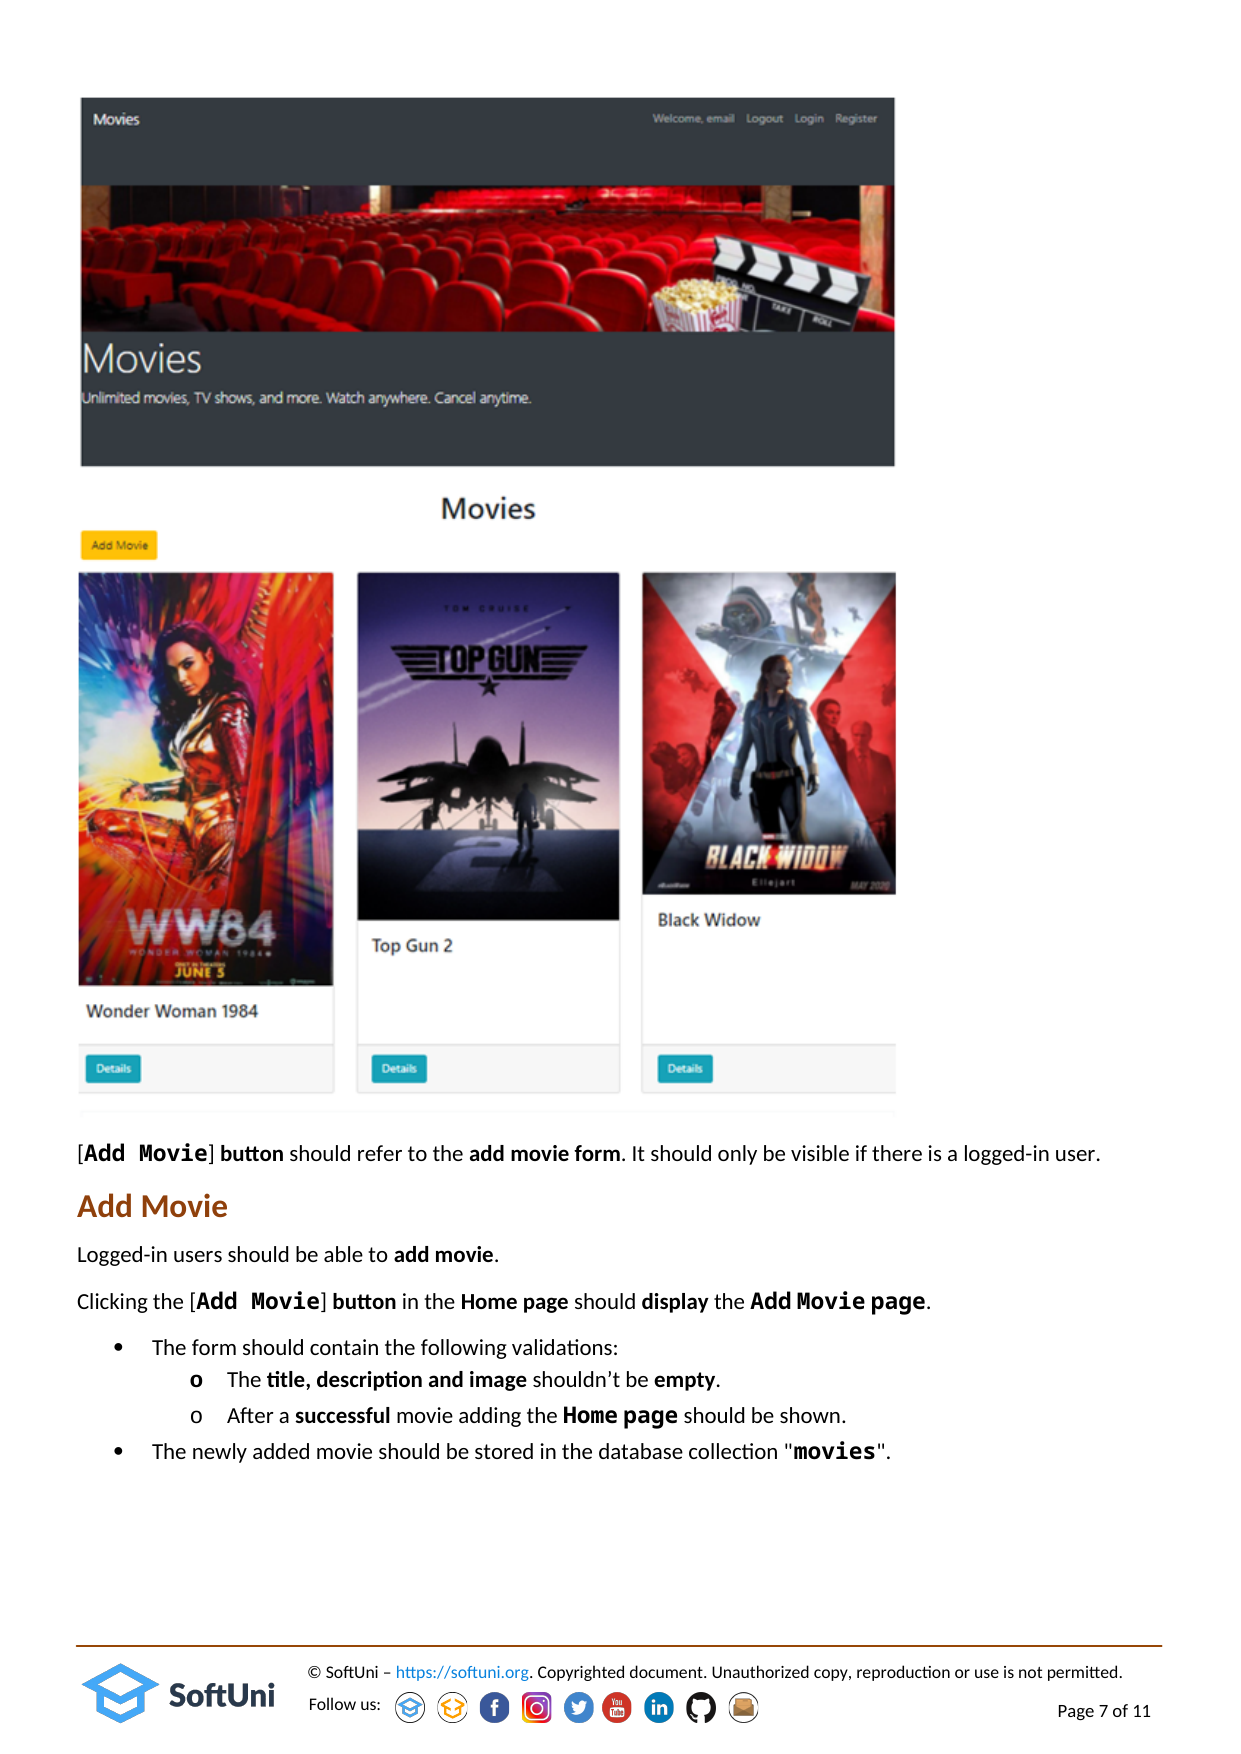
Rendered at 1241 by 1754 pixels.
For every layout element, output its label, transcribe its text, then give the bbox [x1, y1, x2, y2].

list The form should contain the following validations: [114, 1333, 1163, 1361]
picture [564, 1692, 594, 1723]
picture [665, 1692, 674, 1701]
list After a successful movie adding the Home page should be shown. [189, 1399, 1163, 1430]
picture [479, 1692, 510, 1723]
picture [522, 1692, 552, 1723]
list The title, description and image shouldn’t be empty. [189, 1366, 1163, 1395]
picture [395, 1692, 425, 1723]
picture [686, 1692, 716, 1723]
picture [728, 1692, 759, 1723]
picture [437, 1692, 468, 1723]
picture [75, 1658, 281, 1729]
picture [602, 1692, 632, 1723]
picture [658, 1705, 667, 1714]
picture [665, 1714, 674, 1723]
picture [76, 95, 899, 1120]
text Logged-in users should be able to add movie. [77, 1240, 1163, 1268]
subtitle Add Movie [77, 1185, 1163, 1226]
picture [644, 1714, 653, 1723]
picture [644, 1692, 653, 1701]
list The newly added movie should be stored in the database collection "movies". [114, 1435, 1163, 1466]
text Clicking the [Add Movie] button in the Home page should display the Add Movie page. [77, 1285, 1163, 1316]
text [Add Movie] button should refer to the add movie form. It should only be visible if there is a logged-in user. [77, 1137, 1163, 1168]
